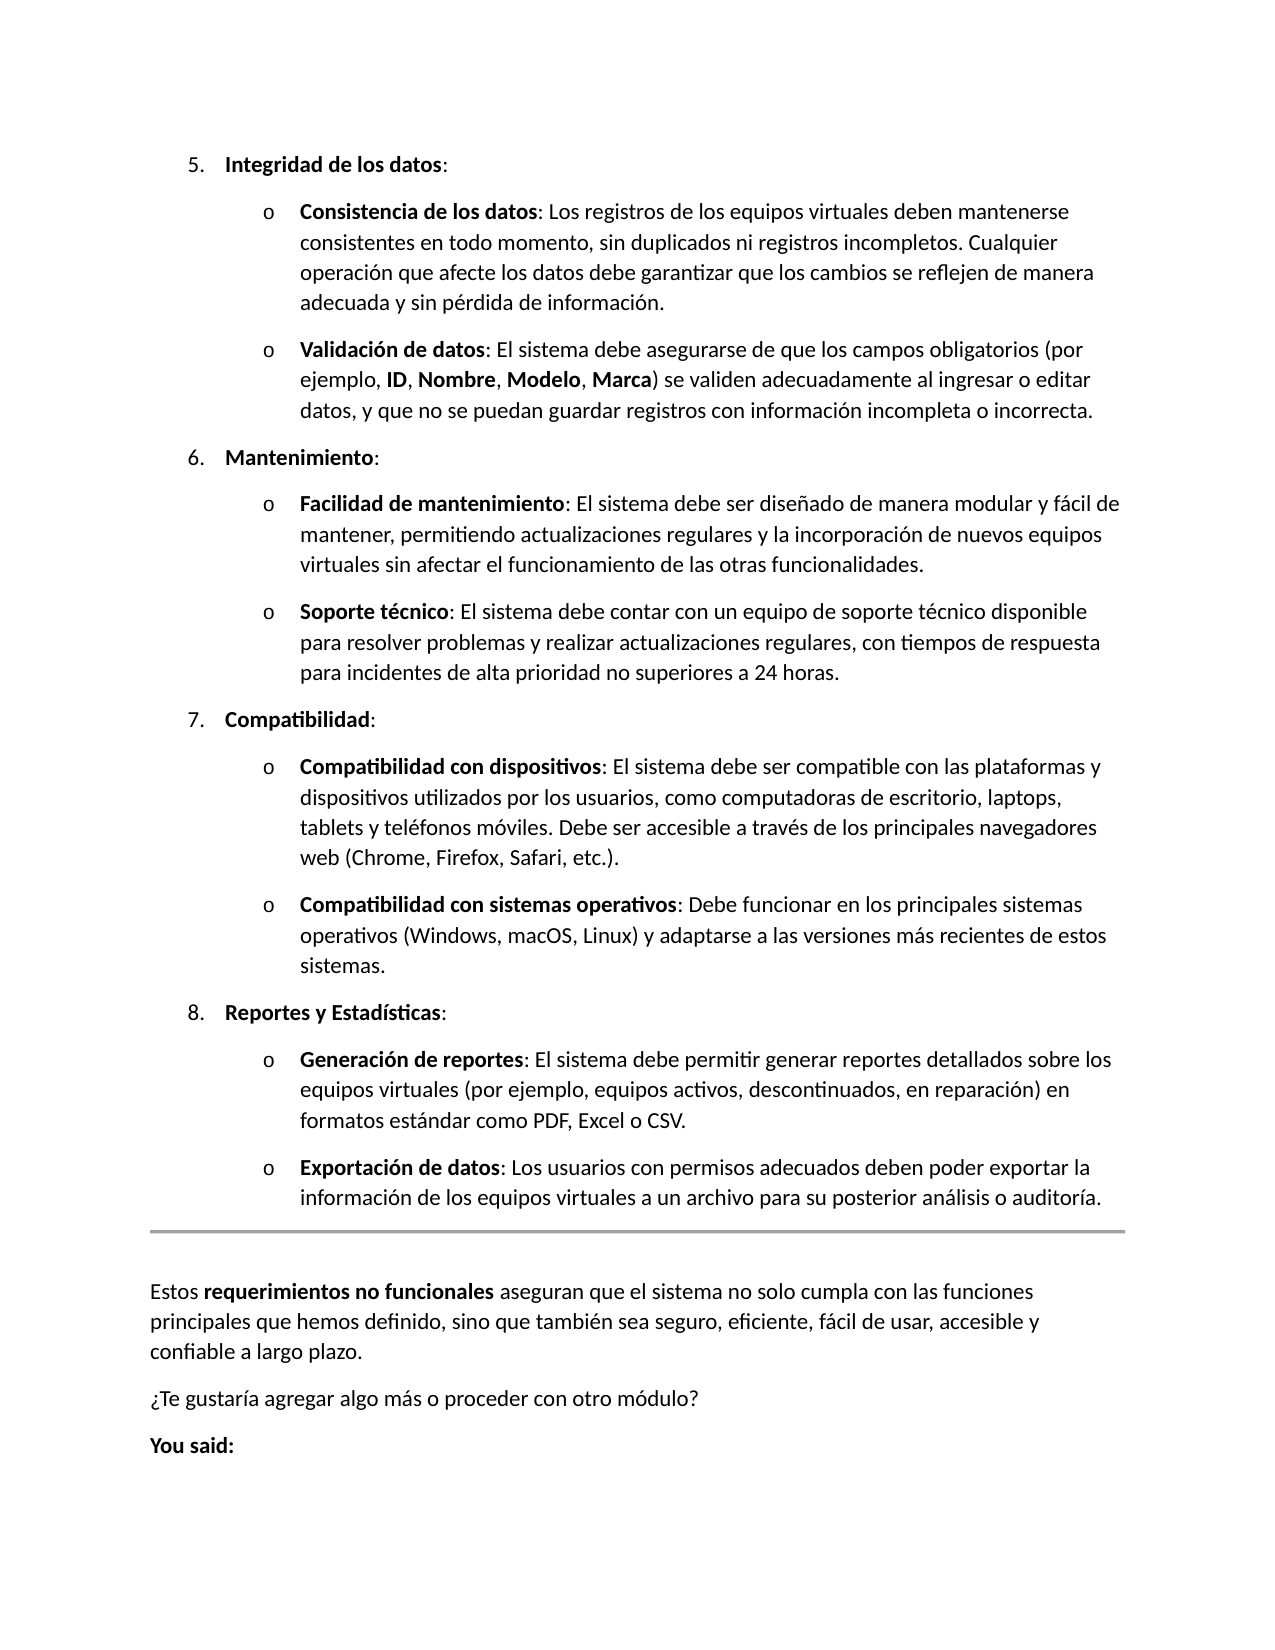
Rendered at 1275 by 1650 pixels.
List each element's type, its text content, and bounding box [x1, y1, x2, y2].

text You said: [150, 1431, 1125, 1459]
text ¿Te gustaría agregar algo más o proceder con otro módulo? [150, 1384, 1125, 1412]
list Integridad de los datos: [187, 150, 1125, 178]
list Compatibilidad con dispositivos: El sistema debe ser compatible con las plataformas y dispositivos utilizados por los usuarios, como computadoras de escritorio, laptops, tablets y teléfonos móviles. Debe ser accesible a través de los principales navegadores web (Chrome, Firefox, Safari, etc.). [262, 752, 1125, 871]
list Facilidad de mantenimiento: El sistema debe ser diseñado de manera modular y fácil de mantener, permitiendo actualizaciones regulares y la incorporación de nuevos equipos virtuales sin afectar el funcionamiento de las otras funcionalidades. [262, 489, 1125, 578]
list Compatibilidad con sistemas operativos: Debe funcionar en los principales sistemas operativos (Windows, macOS, Linux) y adaptarse a las versiones más recientes de estos sistemas. [262, 890, 1125, 979]
list Generación de reportes: El sistema debe permitir generar reportes detallados sobre los equipos virtuales (por ejemplo, equipos activos, descontinuados, en reparación) en formatos estándar como PDF, Excel o CSV. [262, 1045, 1125, 1134]
list Compatibilidad: [187, 705, 1125, 733]
text Estos requerimientos no funcionales aseguran que el sistema no solo cumpla con las funciones principales que hemos definido, sino que también sea seguro, eficiente, fácil de usar, accesible y confiable a largo plazo. [150, 1277, 1125, 1366]
list Validación de datos: El sistema debe asegurarse de que los campos obligatorios (por ejemplo, ID, Nombre, Modelo, Marca) se validen adecuadamente al ingresar o editar datos, y que no se puedan guardar registros con información incompleta o incorrecta. [262, 335, 1125, 424]
list Exportación de datos: Los usuarios con permisos adecuados deben poder exportar la información de los equipos virtuales a un archivo para su posterior análisis o auditoría. [262, 1153, 1125, 1211]
list Soporte técnico: El sistema debe contar con un equipo de soporte técnico disponible para resolver problemas y realizar actualizaciones regulares, con tiempos de respuesta para incidentes de alta prioridad no superiores a 24 horas. [262, 597, 1125, 686]
list Mantenimiento: [187, 443, 1125, 471]
list Reportes y Estadísticas: [187, 998, 1125, 1026]
list Consistencia de los datos: Los registros de los equipos virtuales deben mantenerse consistentes en todo momento, sin duplicados ni registros incompletos. Cualquier operación que afecte los datos debe garantizar que los cambios se reflejen de manera adecuada y sin pérdida de información. [262, 197, 1125, 316]
